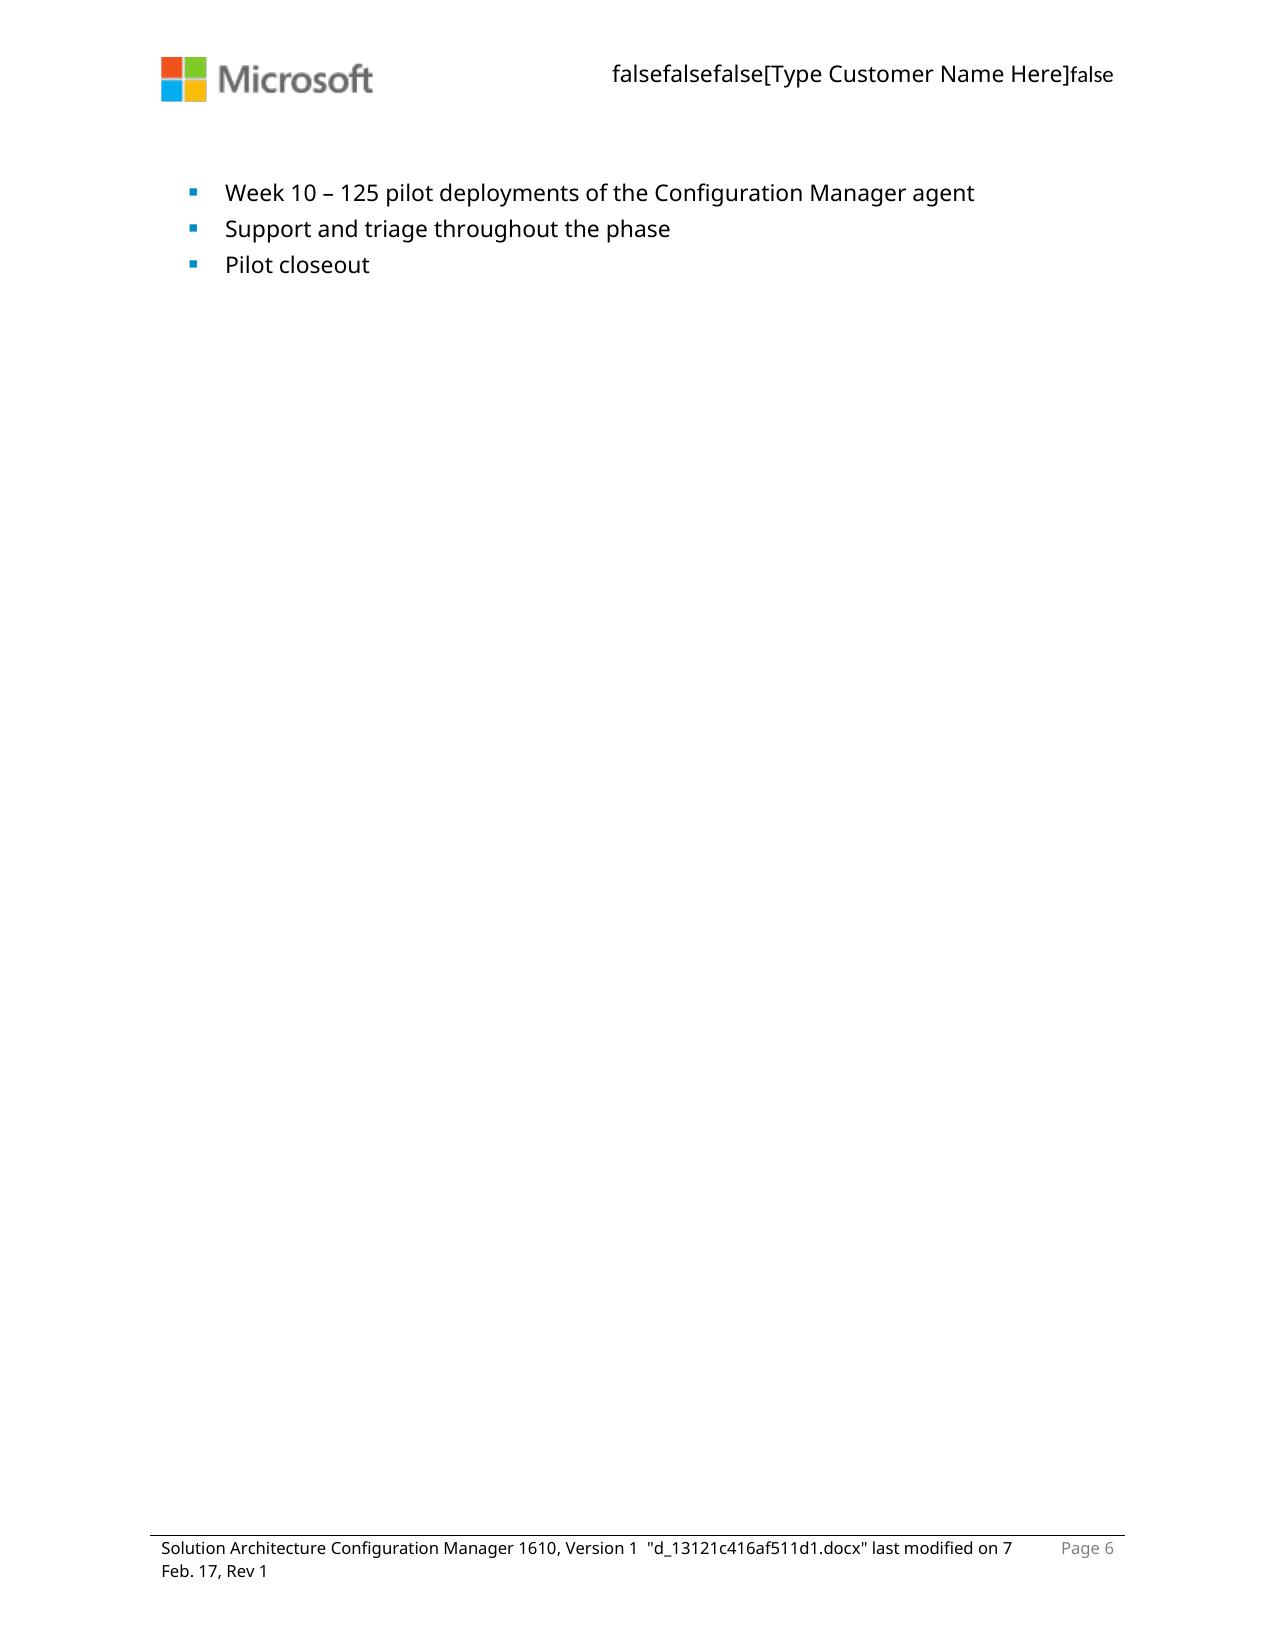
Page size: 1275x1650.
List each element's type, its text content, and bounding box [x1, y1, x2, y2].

picture [161, 57, 374, 103]
list Pilot closeout [187, 249, 1125, 280]
list Week 10 – 125 pilot deployments of the Configuration Manager agent [187, 177, 1125, 208]
list Support and triage throughout the phase [187, 213, 1125, 244]
